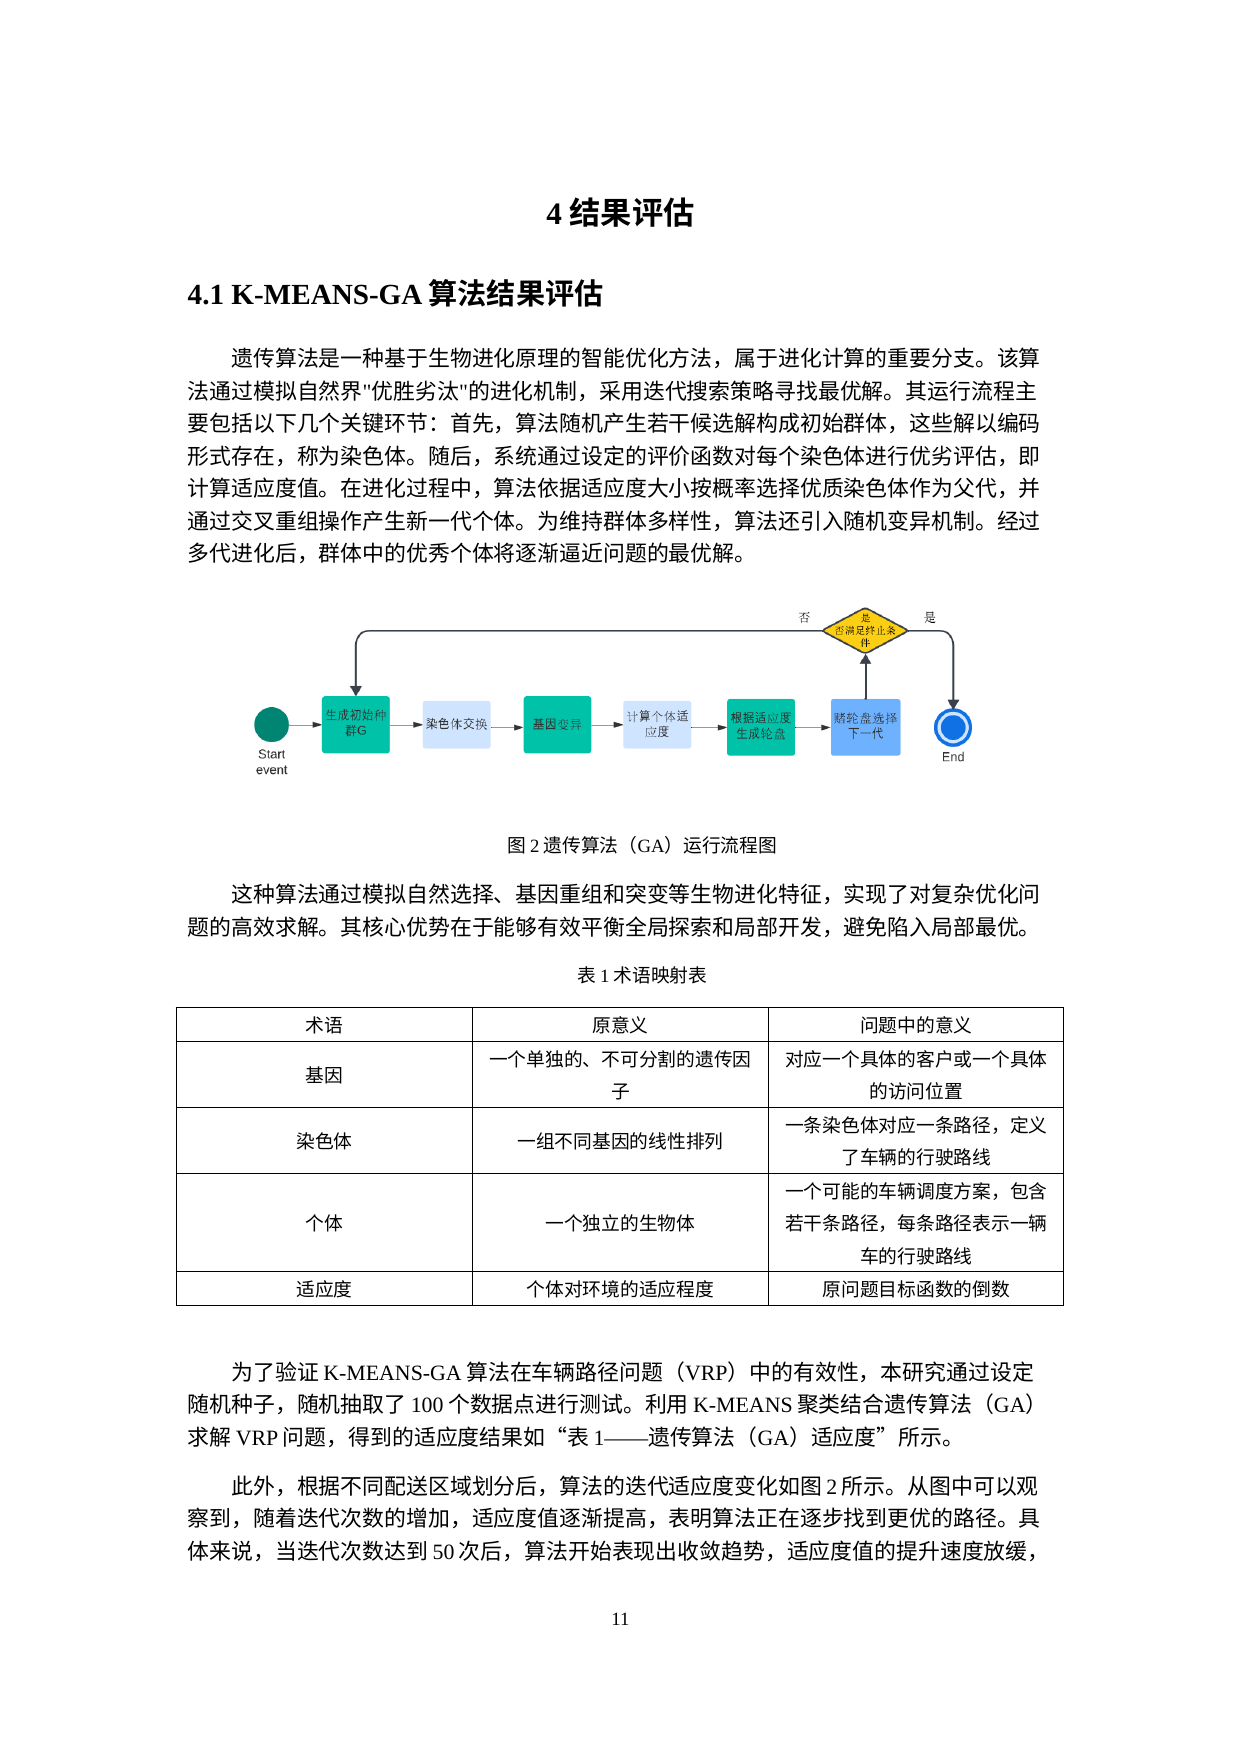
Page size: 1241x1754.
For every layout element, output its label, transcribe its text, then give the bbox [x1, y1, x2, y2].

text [187, 1468, 1053, 1566]
table_cell 一个单独的、不可分割的遗传因子 [473, 1042, 768, 1107]
table_cell 一条染色体对应一条路径，定义了车辆的行驶路线 [769, 1108, 1063, 1173]
text 这种算法通过模拟自然选择、基因重组和突变等生物进化特征，实现了对复杂优化问题的高效求解。其核心优势在于能够有效平衡全局探索和局部开发，避免陷入局部最优。 [187, 877, 1053, 942]
text 图 2 遗传算法（GA）运行流程图 [187, 828, 1053, 861]
table_header 术语 [177, 1008, 472, 1041]
table_cell 原问题目标函数的倒数 [769, 1272, 1063, 1305]
table_cell 个体 [177, 1174, 472, 1271]
picture [231, 584, 994, 781]
table_cell 一个独立的生物体 [473, 1174, 768, 1271]
table_header 问题中的意义 [769, 1008, 1063, 1041]
table_header 原意义 [473, 1008, 768, 1041]
table_cell 个体对环境的适应程度 [473, 1272, 768, 1305]
table_cell 一个可能的车辆调度方案，包含若干条路径，每条路径表示一辆车的行驶路线 [769, 1174, 1063, 1271]
text 遗传算法是一种基于生物进化原理的智能优化方法，属于进化计算的重要分支。该算法通过模拟自然界"优胜劣汰"的进化机制，采用迭代搜索策略寻找最优解。其运行流程主要包括以下几个关键环节：首先，算法随机产生若干候选解构成初始群体，这些解以编码形式存在，称为染色体。随后，系统通过设定的评价函数对每个染色体进行优劣评估，即计算适应度值。在进化过程中，算法依据适应度大小按概率选择优质染色体作为父代，并通过交叉重组操作产生新一代个体。为维持群体多样性，算法还引入随机变异机制。经过多代进化后，群体中的优秀个体将逐渐逼近问题的最优解。 [187, 341, 1053, 568]
text 4 结果评估 [187, 178, 1053, 243]
text 表 1 术语映射表 [187, 958, 1053, 991]
text 为了验证K-MEANS-GA算法在车辆路径问题（VRP）中的有效性，本研究通过设定随机种子，随机抽取了100个数据点进行测试。利用K-MEANS聚类结合遗传算法（GA）求解VRP问题，得到的适应度结果如“表1——遗传算法（GA）适应度”所示。 [187, 1354, 1053, 1452]
table_cell 基因 [177, 1042, 472, 1107]
table_cell 对应一个具体的客户或一个具体的访问位置 [769, 1042, 1063, 1107]
table_cell 染色体 [177, 1108, 472, 1173]
text 4.1 K-MEANS-GA算法结果评估 [187, 259, 1053, 324]
table_cell 一组不同基因的线性排列 [473, 1108, 768, 1173]
table_cell 适应度 [177, 1272, 472, 1305]
